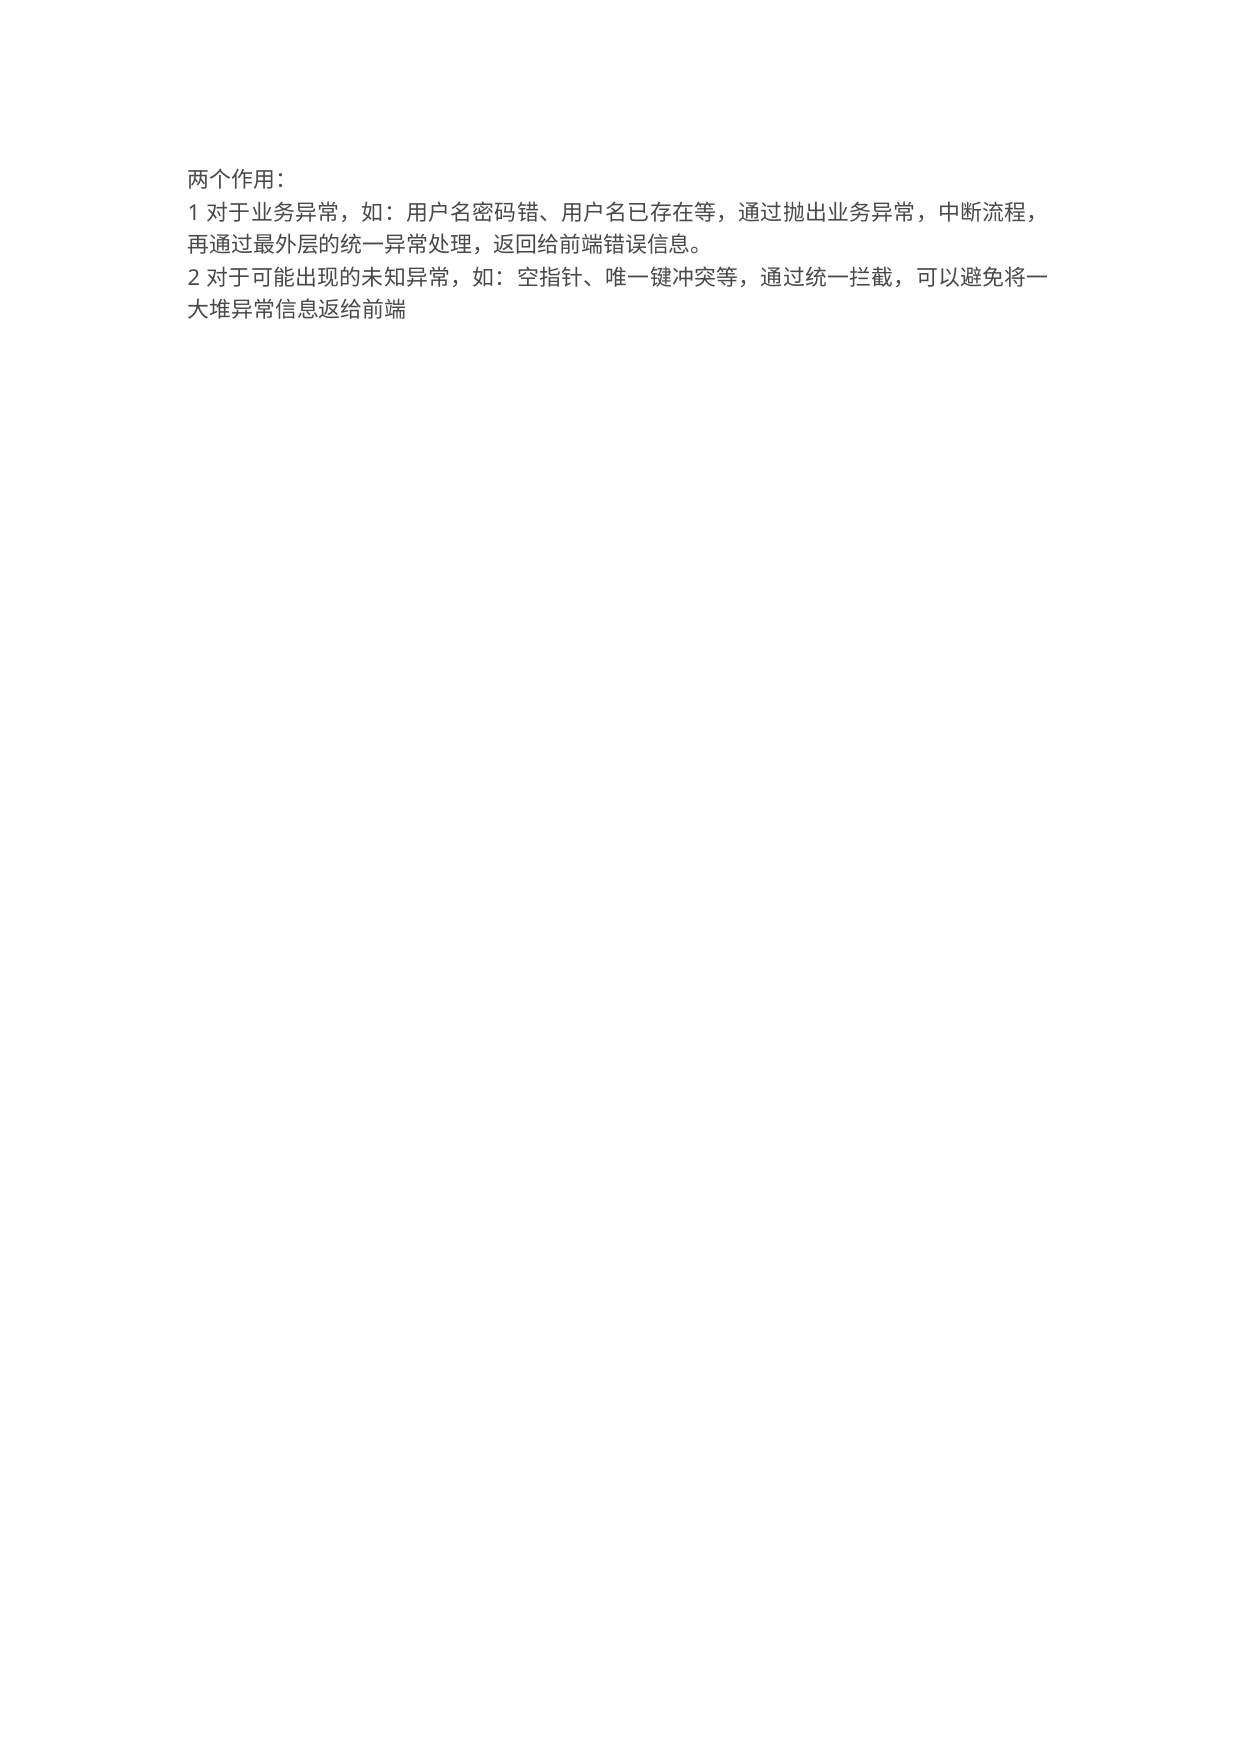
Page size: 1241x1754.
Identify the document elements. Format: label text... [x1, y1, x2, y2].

text 两个作用： 1 对于业务异常，如：用户名密码错、用户名已存在等，通过抛出业务异常，中断流程，再通过最外层的统一异常处理，返回给前端错误信息。 2 对于可能出现的未知异常，如：空指针、唯一键冲突等，通过统一拦截，可以避免将一大堆异常信息返给前端 [187, 162, 1053, 324]
